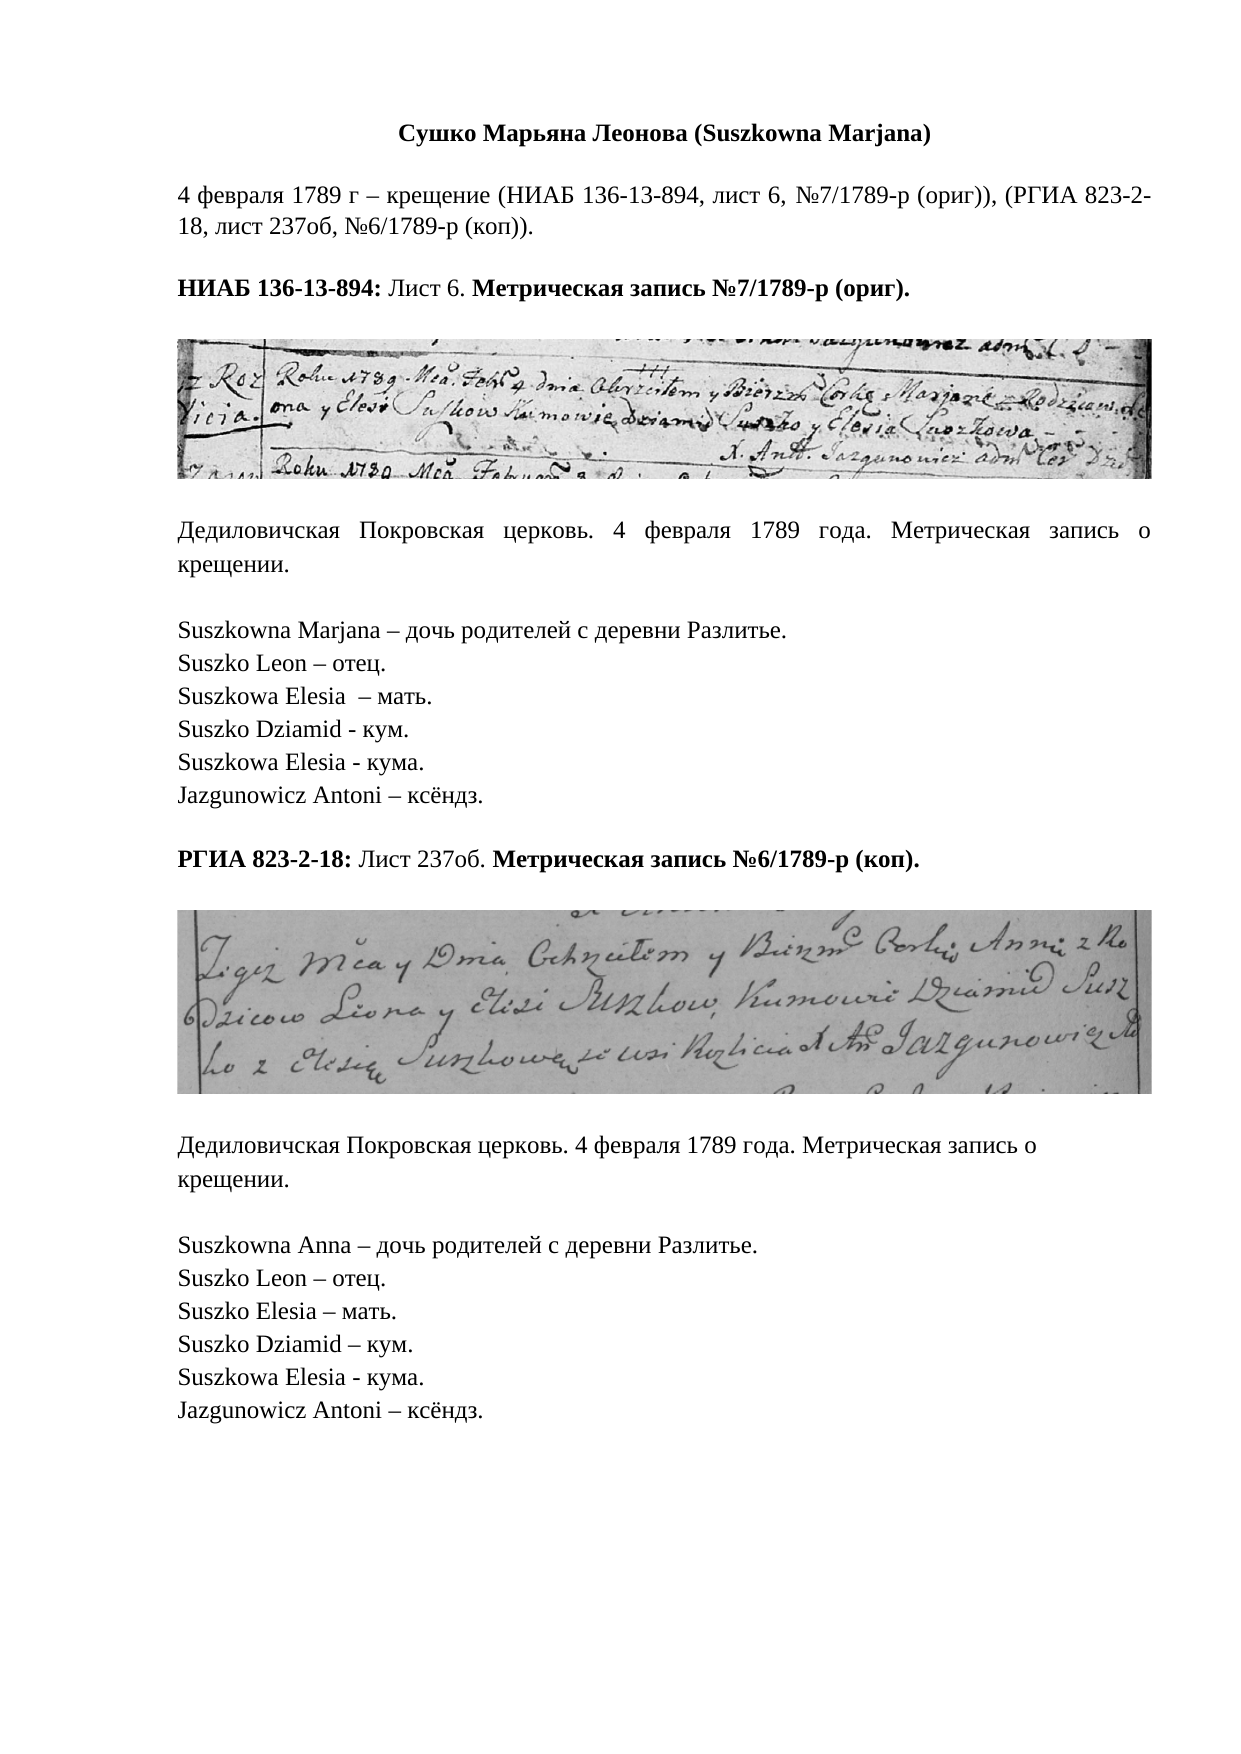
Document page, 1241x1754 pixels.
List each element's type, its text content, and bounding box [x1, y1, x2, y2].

text Suszkowa Elesia – мать. [177, 681, 1152, 709]
text Jazgunowicz Antoni – ксёндз. [177, 780, 1152, 808]
text Suszko Dziamid – кум. [177, 1329, 1152, 1357]
text Сушко Марьяна Леонова (Suszkowna Marjana) [177, 118, 1152, 147]
picture [177, 339, 1152, 479]
picture [177, 910, 1152, 1094]
text Suszko Leon – отец. [177, 1263, 1152, 1291]
text Suszkowa Elesia - кума. [177, 747, 1152, 776]
text Suszkowa Elesia - кума. [177, 1362, 1152, 1391]
text Jazgunowicz Antoni – ксёндз. [177, 1395, 1152, 1423]
text Suszko Elesia – мать. [177, 1296, 1152, 1324]
text Suszkowna Marjana – дочь родителей с деревни Разлитье. [177, 615, 1152, 643]
text Дедиловичская Покровская церковь. 4 февраля 1789 года. Метрическая запись о крещении. [177, 516, 1152, 577]
text РГИА 823-2-18: Лист 237об. Метрическая запись №6/1789-р (коп). [177, 844, 1152, 873]
text Suszkowna Anna – дочь родителей с деревни Разлитье. [177, 1230, 1152, 1258]
text Suszko Dziamid - кум. [177, 714, 1152, 742]
text 4 февраля 1789 г – крещение (НИАБ 136-13-894, лист 6, №7/1789-р (ориг)), (РГИА 823-2-18, лист 237об, №6/1789-р (коп)). [177, 180, 1152, 240]
text Дедиловичская Покровская церковь. 4 февраля 1789 года. Метрическая запись о крещении. [177, 1131, 1152, 1192]
text НИАБ 136-13-894: Лист 6. Метрическая запись №7/1789-р (ориг). [177, 273, 1152, 302]
text Suszko Leon – отец. [177, 648, 1152, 676]
